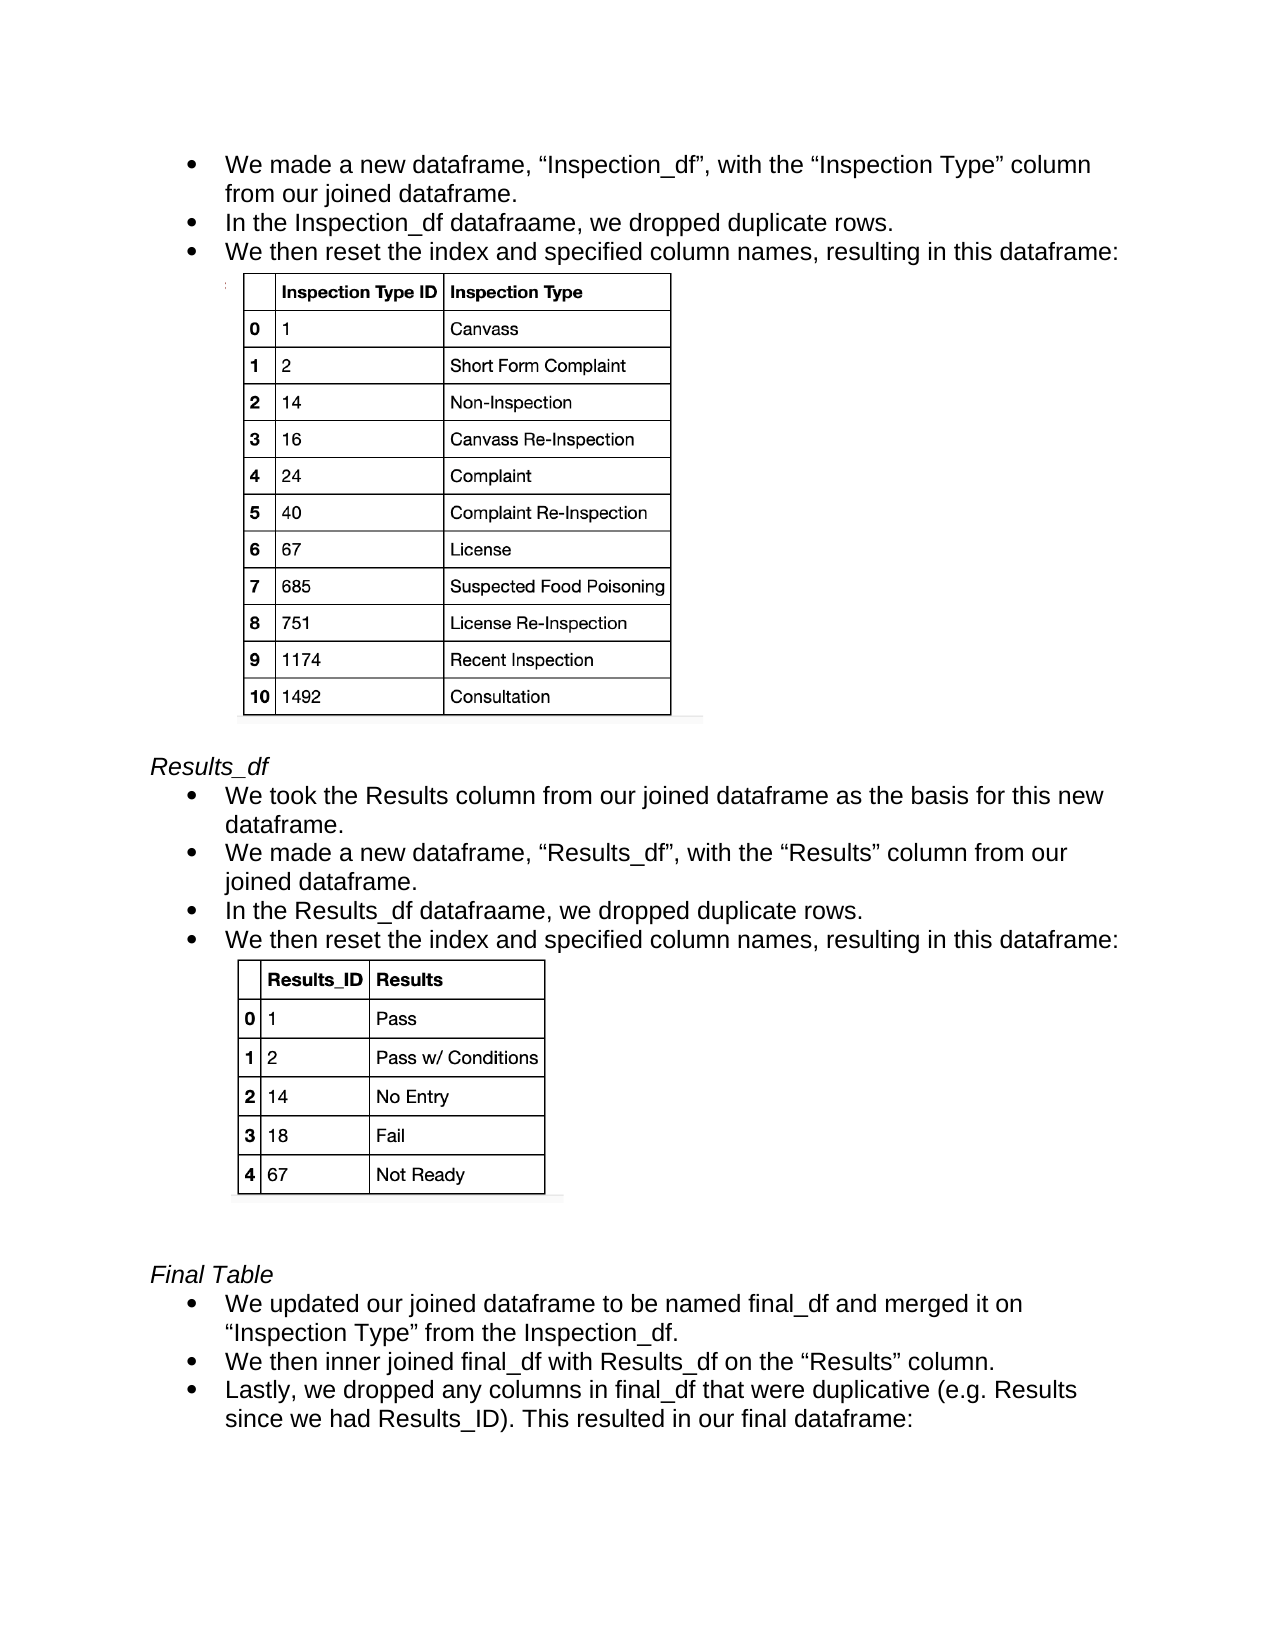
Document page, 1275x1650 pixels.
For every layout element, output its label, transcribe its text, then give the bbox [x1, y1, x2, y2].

list We made a new dataframe, “Inspection_df”, with the “Inspection Type” column from our joined dataframe. [187, 150, 1125, 208]
list We took the Results column from our joined dataframe as the basis for this new dataframe. [187, 781, 1125, 838]
list We then inner joined final_df with Results_df on the “Results” column. [187, 1347, 1125, 1375]
list We made a new dataframe, “Results_df”, with the “Results” column from our joined dataframe. [187, 838, 1125, 896]
text Results_df [150, 752, 1125, 781]
text Final Table [150, 1260, 1125, 1289]
list In the Inspection_df datafraame, we dropped duplicate rows. [187, 208, 1125, 236]
picture [225, 953, 564, 1203]
list Lastly, we dropped any columns in final_df that were duplicative (e.g. Results since we had Results_ID). This resulted in our final dataframe: [187, 1375, 1125, 1433]
list In the Results_df datafraame, we dropped duplicate rows. [187, 896, 1125, 925]
list We updated our joined dataframe to be named final_df and merged it on “Inspection Type” from the Inspection_df. [187, 1289, 1125, 1347]
list We then reset the index and specified column names, resulting in this dataframe: [187, 236, 1125, 265]
picture [225, 265, 704, 724]
list We then reset the index and specified column names, resulting in this dataframe: [187, 925, 1125, 954]
